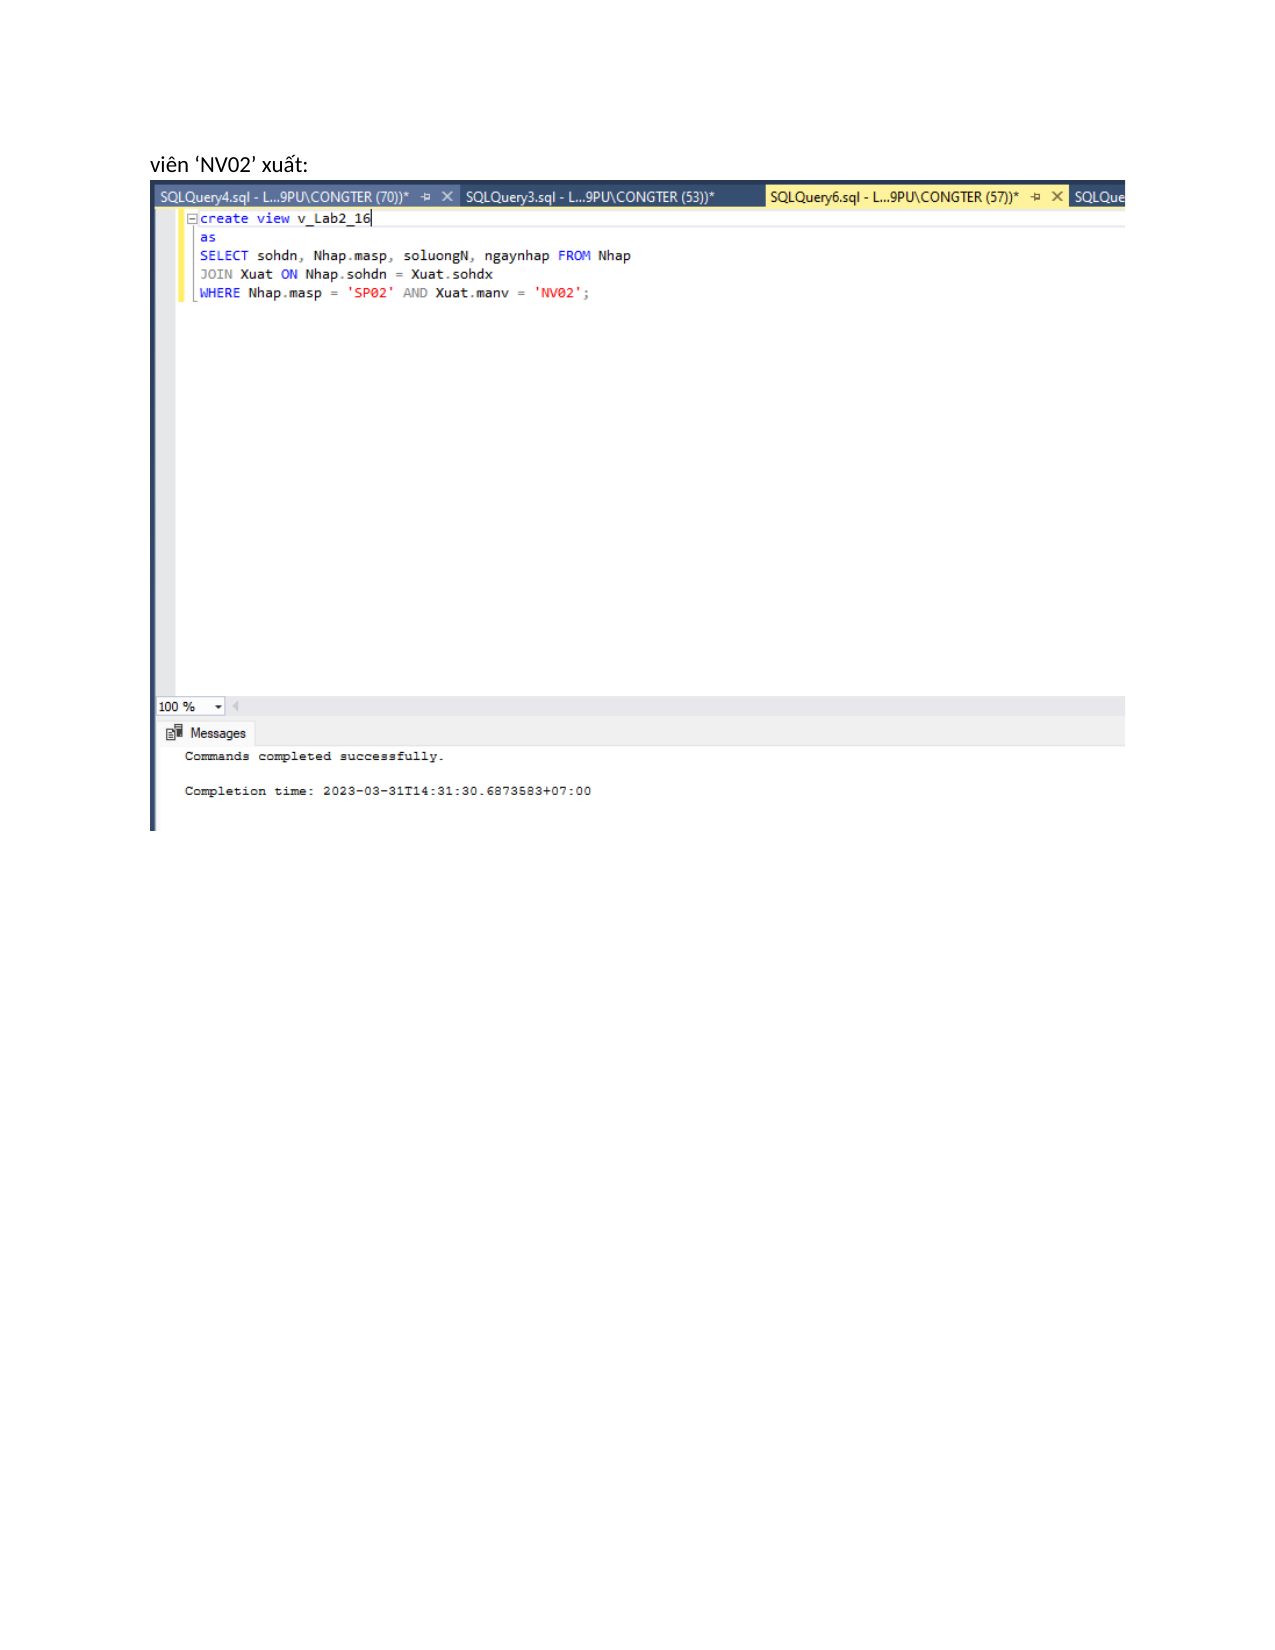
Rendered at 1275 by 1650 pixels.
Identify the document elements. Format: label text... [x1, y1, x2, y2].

picture [150, 180, 1125, 831]
text viên ‘NV02’ xuất:17. Đưa ra manv,tennv đã xuất mặt hàng có mã ‘SP02’ ngày ’03-02-2020’: [150, 150, 1125, 180]
